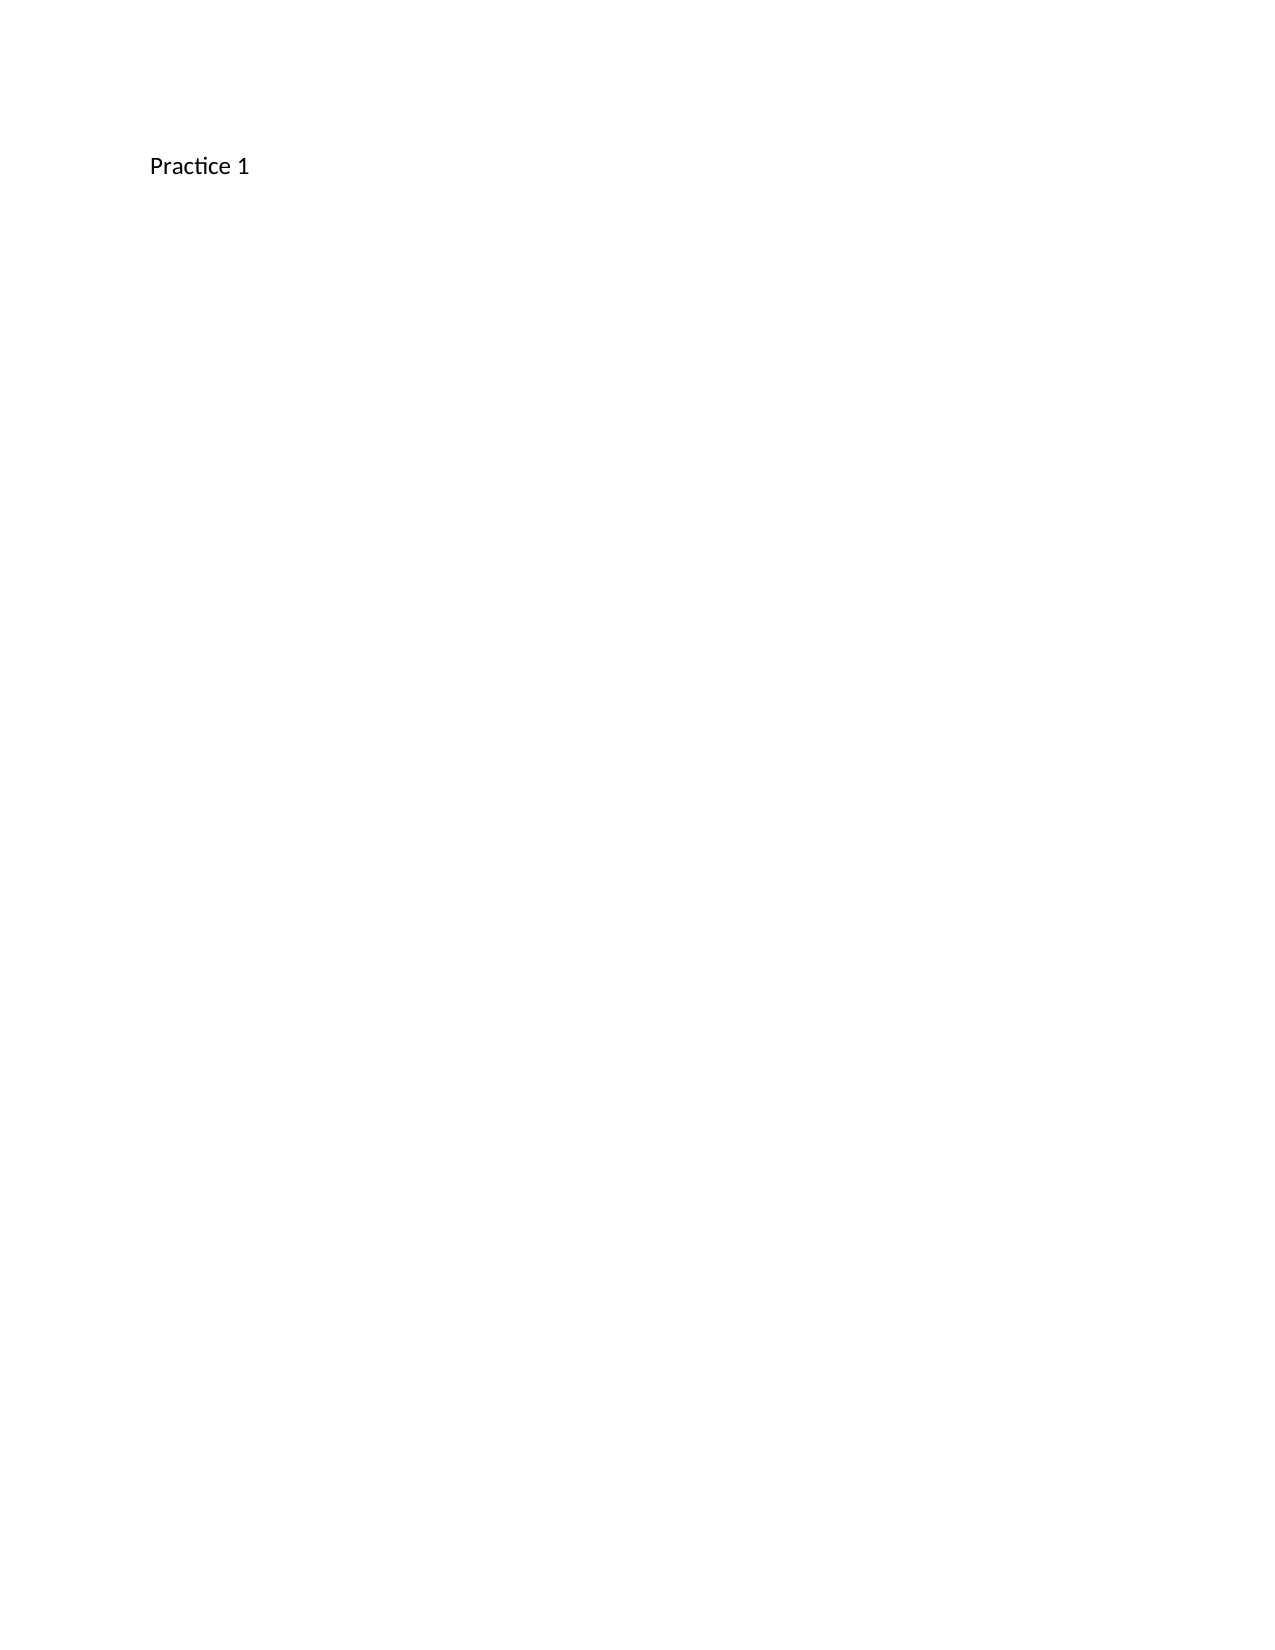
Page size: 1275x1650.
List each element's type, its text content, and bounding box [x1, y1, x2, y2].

text Practice 1 [150, 150, 1125, 181]
